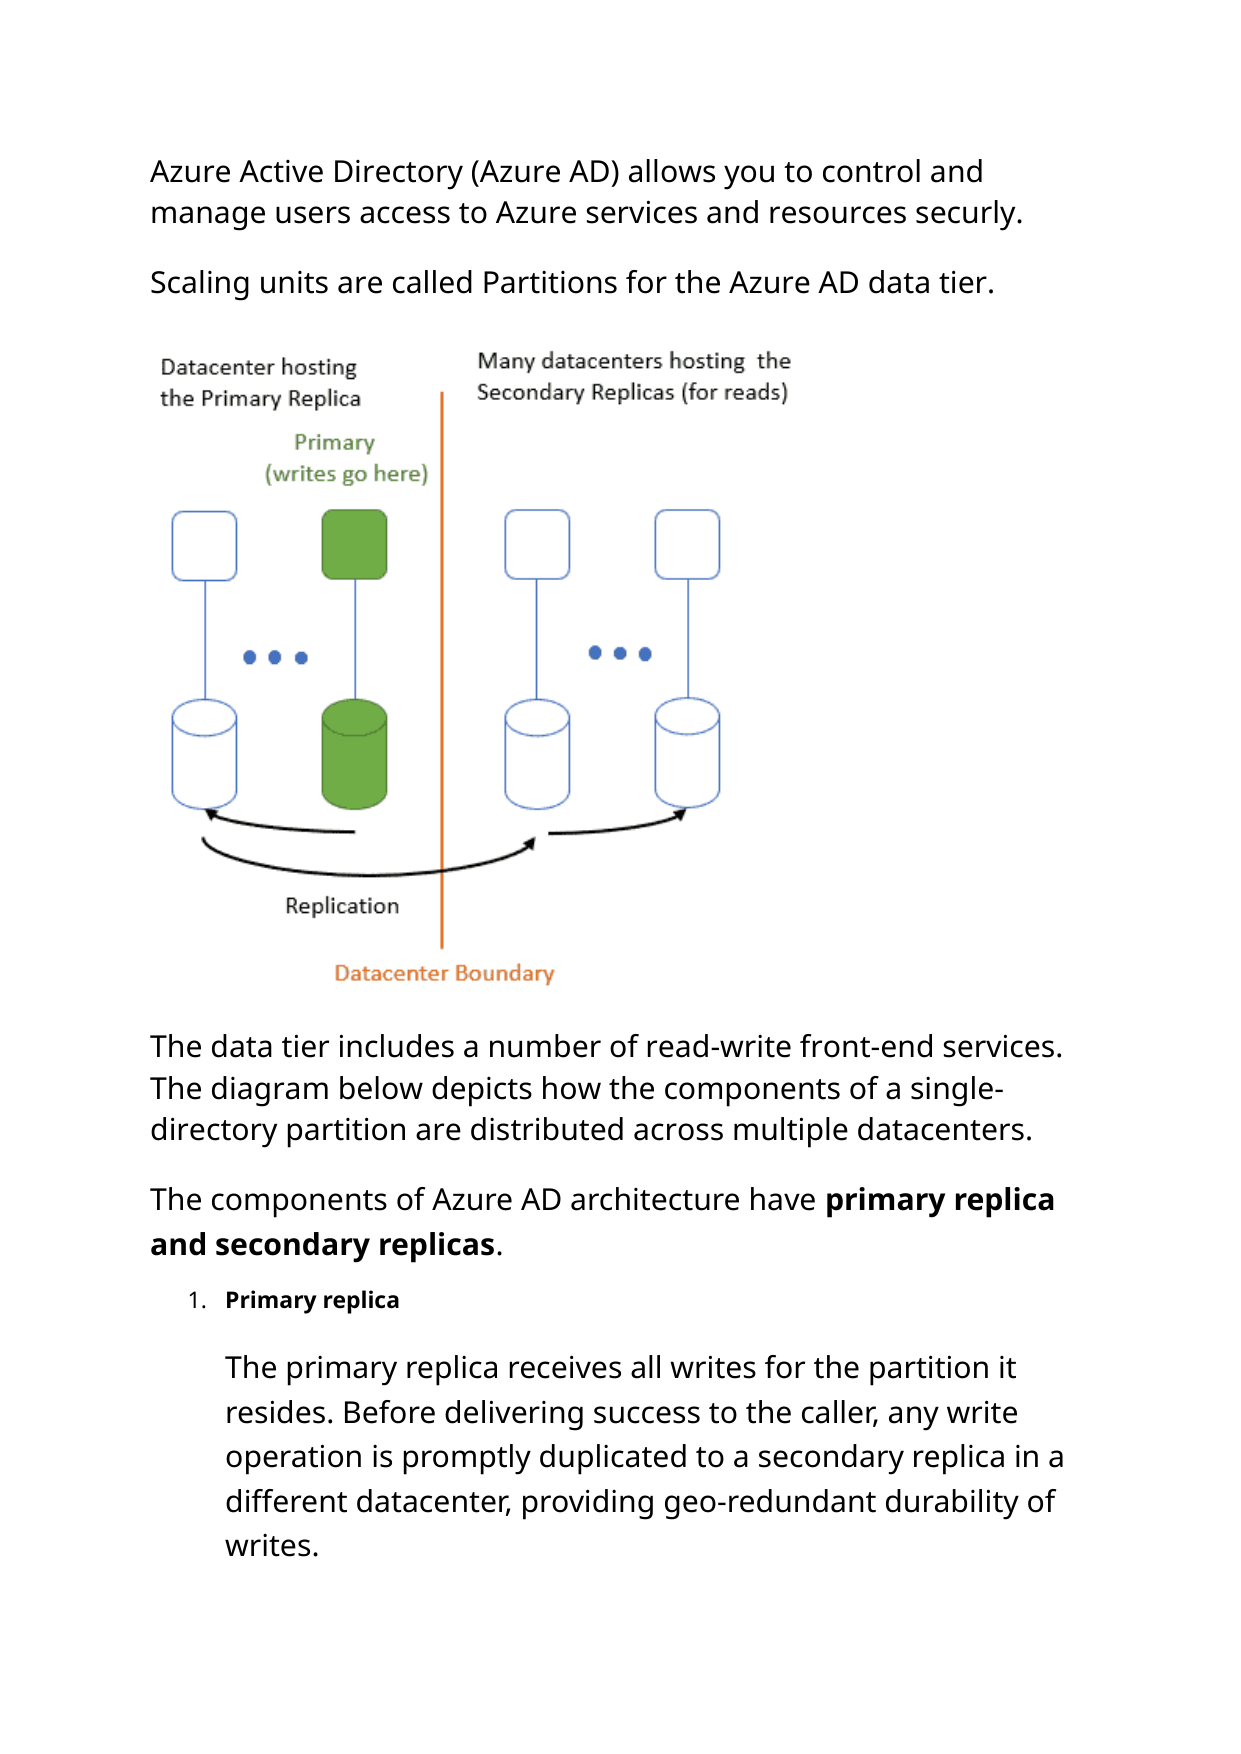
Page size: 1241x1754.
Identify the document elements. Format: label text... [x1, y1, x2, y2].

text Azure Active Directory (Azure AD) allows you to control and manage users access to Azure services and resources securly. [150, 150, 1090, 232]
text The data tier includes a number of read-write front-end services. The diagram below depicts how the components of a single-directory partition are distributed across multiple datacenters. [150, 1026, 1090, 1149]
subtitle Primary replica [187, 1284, 1090, 1315]
picture [150, 331, 808, 995]
text The components of Azure AD architecture have primary replica and secondary replicas. [150, 1178, 1090, 1264]
text Scaling units are called Partitions for the Azure AD data tier. [150, 261, 1090, 303]
text The primary replica receives all writes for the partition it resides. Before delivering success to the caller, any write operation is promptly duplicated to a secondary replica in a different datacenter, providing geo-redundant durability of writes. [225, 1347, 1090, 1565]
